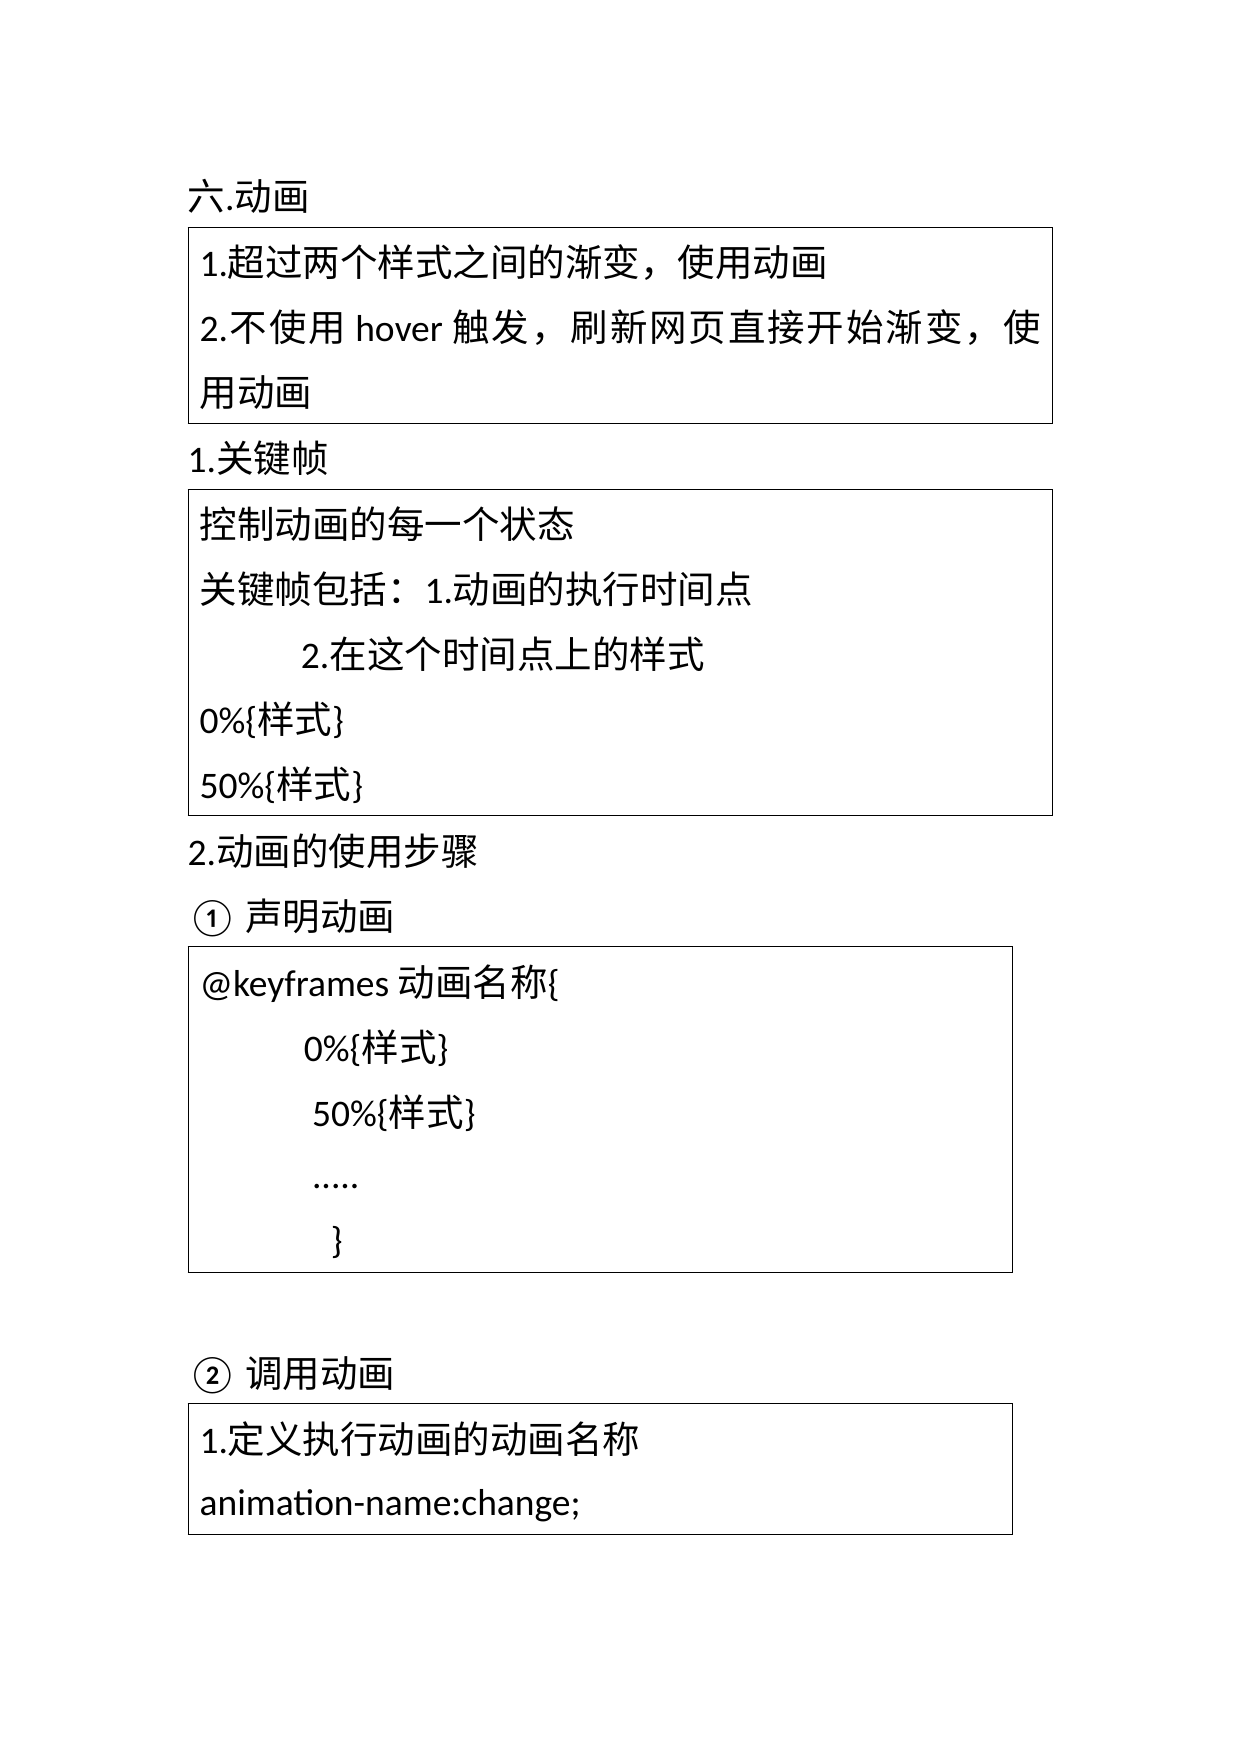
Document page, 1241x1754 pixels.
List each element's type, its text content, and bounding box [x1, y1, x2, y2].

table_header 控制动画的每一个状态 关键帧包括：1.动画的执行时间点 2.在这个时间点上的样式 0%{样式} 50%{样式} [189, 490, 1052, 815]
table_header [189, 1404, 1012, 1534]
text 2.动画的使用步骤 [187, 816, 1053, 881]
text ①声明动画 [187, 881, 1053, 946]
text 六.动画 [187, 162, 1053, 227]
text 1.关键帧 [187, 424, 1053, 489]
text ②调用动画 [187, 1338, 1053, 1403]
table_header 1.超过两个样式之间的渐变，使用动画 2.不使用hover触发，刷新网页直接开始渐变，使用动画 [189, 228, 1052, 423]
table_header @keyframes 动画名称{ 0%{样式} 50%{样式} ..... } [189, 947, 1012, 1272]
